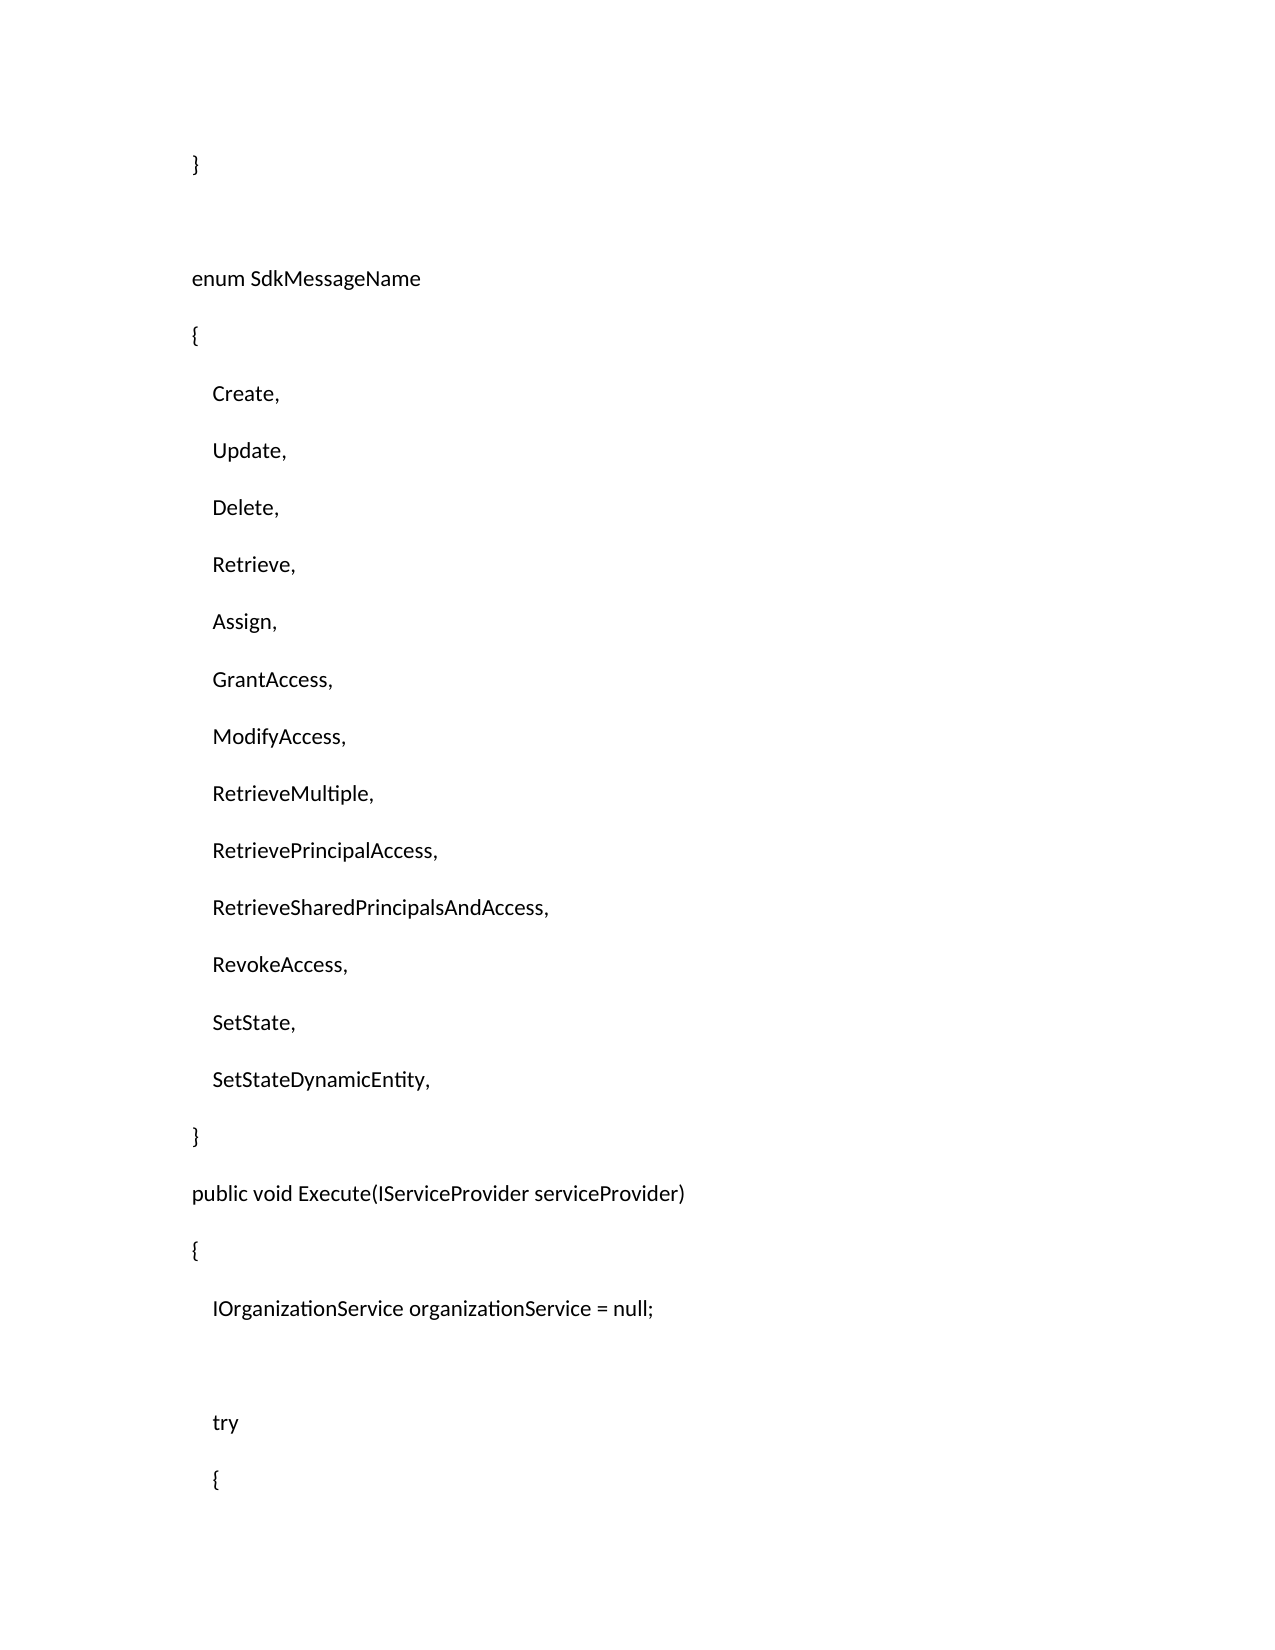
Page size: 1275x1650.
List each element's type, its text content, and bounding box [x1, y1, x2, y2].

text Assign, [150, 607, 1125, 636]
text Delete, [150, 493, 1125, 521]
text { [150, 1465, 1125, 1493]
text { [150, 322, 1125, 349]
text RetrieveMultiple, [150, 779, 1125, 807]
text } [150, 150, 1125, 178]
text public void Execute(IServiceProvider serviceProvider) [150, 1179, 1125, 1207]
text RetrieveSharedPrincipalsAndAccess, [150, 893, 1125, 921]
text ModifyAccess, [150, 722, 1125, 750]
text SetStateDynamicEntity, [150, 1065, 1125, 1093]
text try [150, 1408, 1125, 1436]
text RevokeAccess, [150, 951, 1125, 979]
text RetrievePrincipalAccess, [150, 836, 1125, 864]
text IOrganizationService organizationService = null; [150, 1294, 1125, 1322]
text Update, [150, 436, 1125, 464]
text } [150, 1122, 1125, 1150]
text enum SdkMessageName [150, 264, 1125, 292]
text Retrieve, [150, 550, 1125, 578]
text SetState, [150, 1008, 1125, 1036]
text { [150, 1237, 1125, 1264]
text GrantAccess, [150, 665, 1125, 693]
text Create, [150, 379, 1125, 407]
